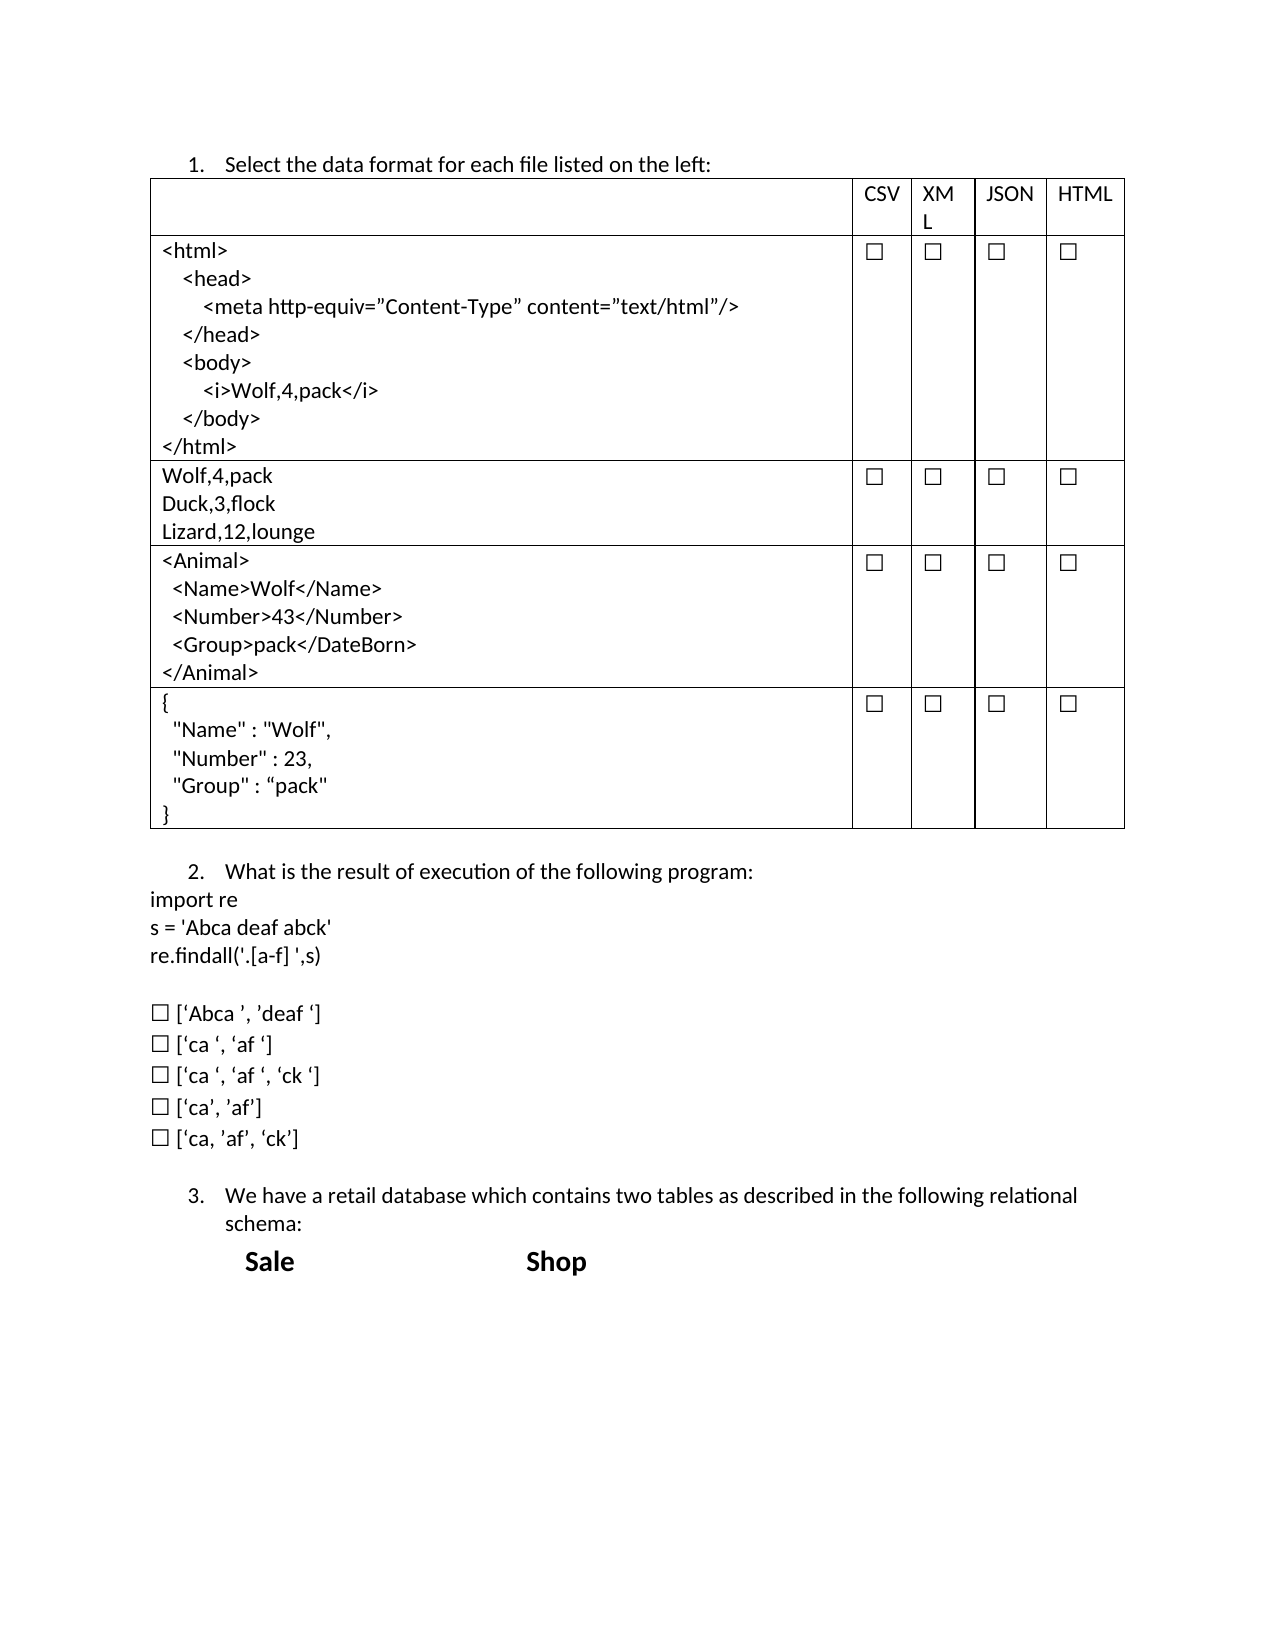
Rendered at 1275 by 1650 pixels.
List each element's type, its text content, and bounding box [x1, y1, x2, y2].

table_cell [853, 461, 911, 545]
table_cell <Animal> <Name>Wolf</Name> <Number>43</Number> <Group>pack</DateBorn> </Animal> [151, 546, 852, 687]
text [‘Abca ’, ’deaf ‘] [150, 997, 1125, 1028]
text [‘ca’, ’af’] [150, 1091, 1125, 1122]
table_header XML [912, 179, 974, 235]
table_cell [976, 688, 1046, 828]
table_cell [1047, 688, 1124, 828]
list What is the result of execution of the following program: [187, 857, 1125, 885]
table_cell [853, 236, 911, 460]
table_cell [912, 688, 974, 828]
table_cell [976, 546, 1046, 687]
table_cell <html> <head> <meta http-equiv=”Content-Type” content=”text/html”/> </head> <body> <i>Wolf,4,pack</i> </body> </html> [151, 236, 852, 460]
table_cell { "Name" : "Wolf", "Number" : 23, "Group" : “pack" } [151, 688, 852, 828]
table_cell [912, 461, 974, 545]
table_header CSV [853, 179, 911, 235]
table_cell [853, 688, 911, 828]
table_cell [1047, 546, 1124, 687]
table_cell [976, 461, 1046, 545]
table_header JSON [976, 179, 1046, 235]
text [‘ca, ’af’, ‘ck’] [150, 1122, 1125, 1153]
table_header HTML [1047, 179, 1124, 235]
table_header [151, 179, 852, 235]
text [‘ca ‘, ‘af ‘, ‘ck ‘] [150, 1059, 1125, 1091]
list We have a retail database which contains two tables as described in the following relational schema: [187, 1181, 1125, 1237]
table_cell [1047, 236, 1124, 460]
text import re [150, 885, 1125, 913]
table_cell [912, 546, 974, 687]
table_cell Wolf,4,pack Duck,3,flock Lizard,12,lounge [151, 461, 852, 545]
text [‘ca ‘, ‘af ‘] [150, 1028, 1125, 1059]
text s = 'Abca deaf abck' [150, 913, 1125, 941]
table_cell [853, 546, 911, 687]
text re.findall('.[a-f] ',s) [150, 941, 1125, 969]
list Select the data format for each file listed on the left: [187, 150, 1125, 178]
table_cell [912, 236, 974, 460]
table_cell [976, 236, 1046, 460]
table_cell [1047, 461, 1124, 545]
